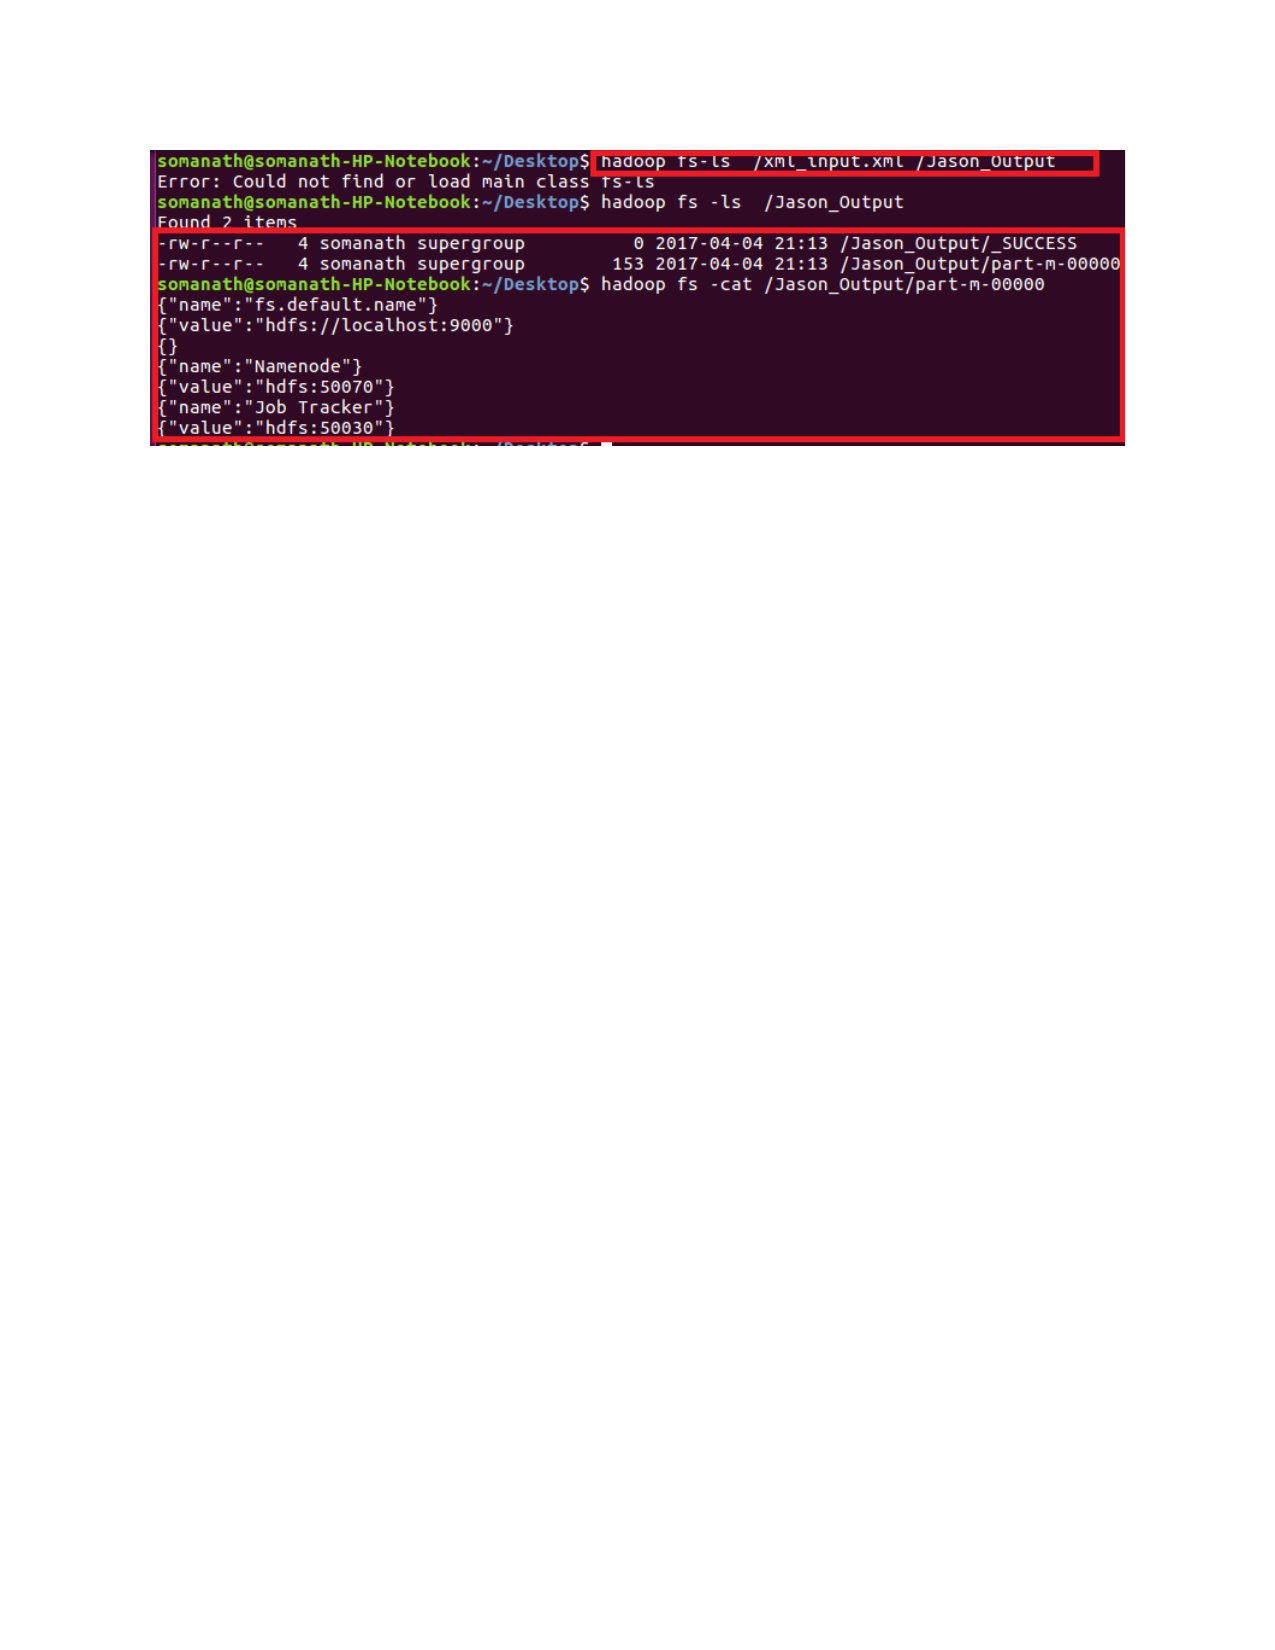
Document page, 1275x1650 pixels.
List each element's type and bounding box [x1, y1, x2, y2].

picture [150, 150, 1125, 446]
